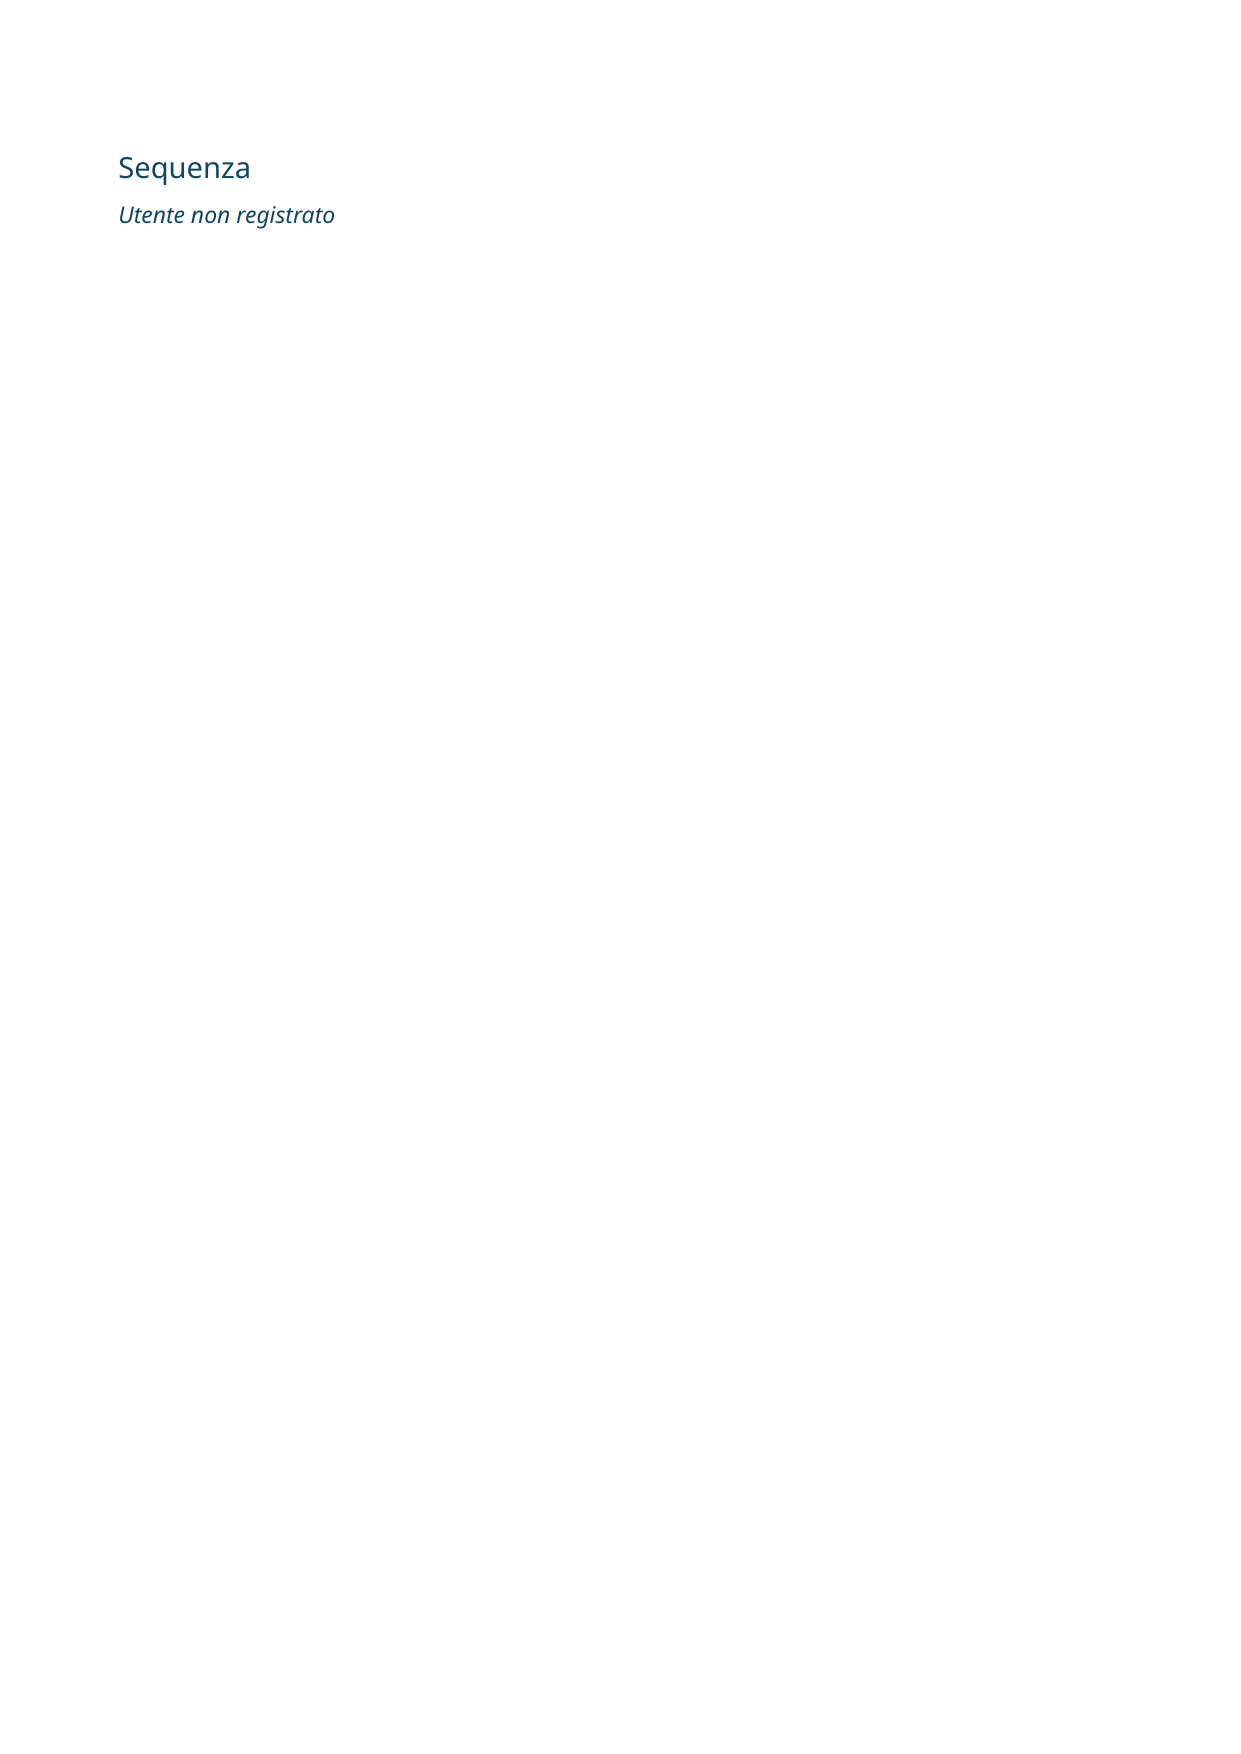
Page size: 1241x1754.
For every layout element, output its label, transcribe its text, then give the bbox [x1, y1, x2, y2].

text Utente non registrato [118, 199, 1122, 230]
subtitle Sequenza [118, 148, 1122, 187]
